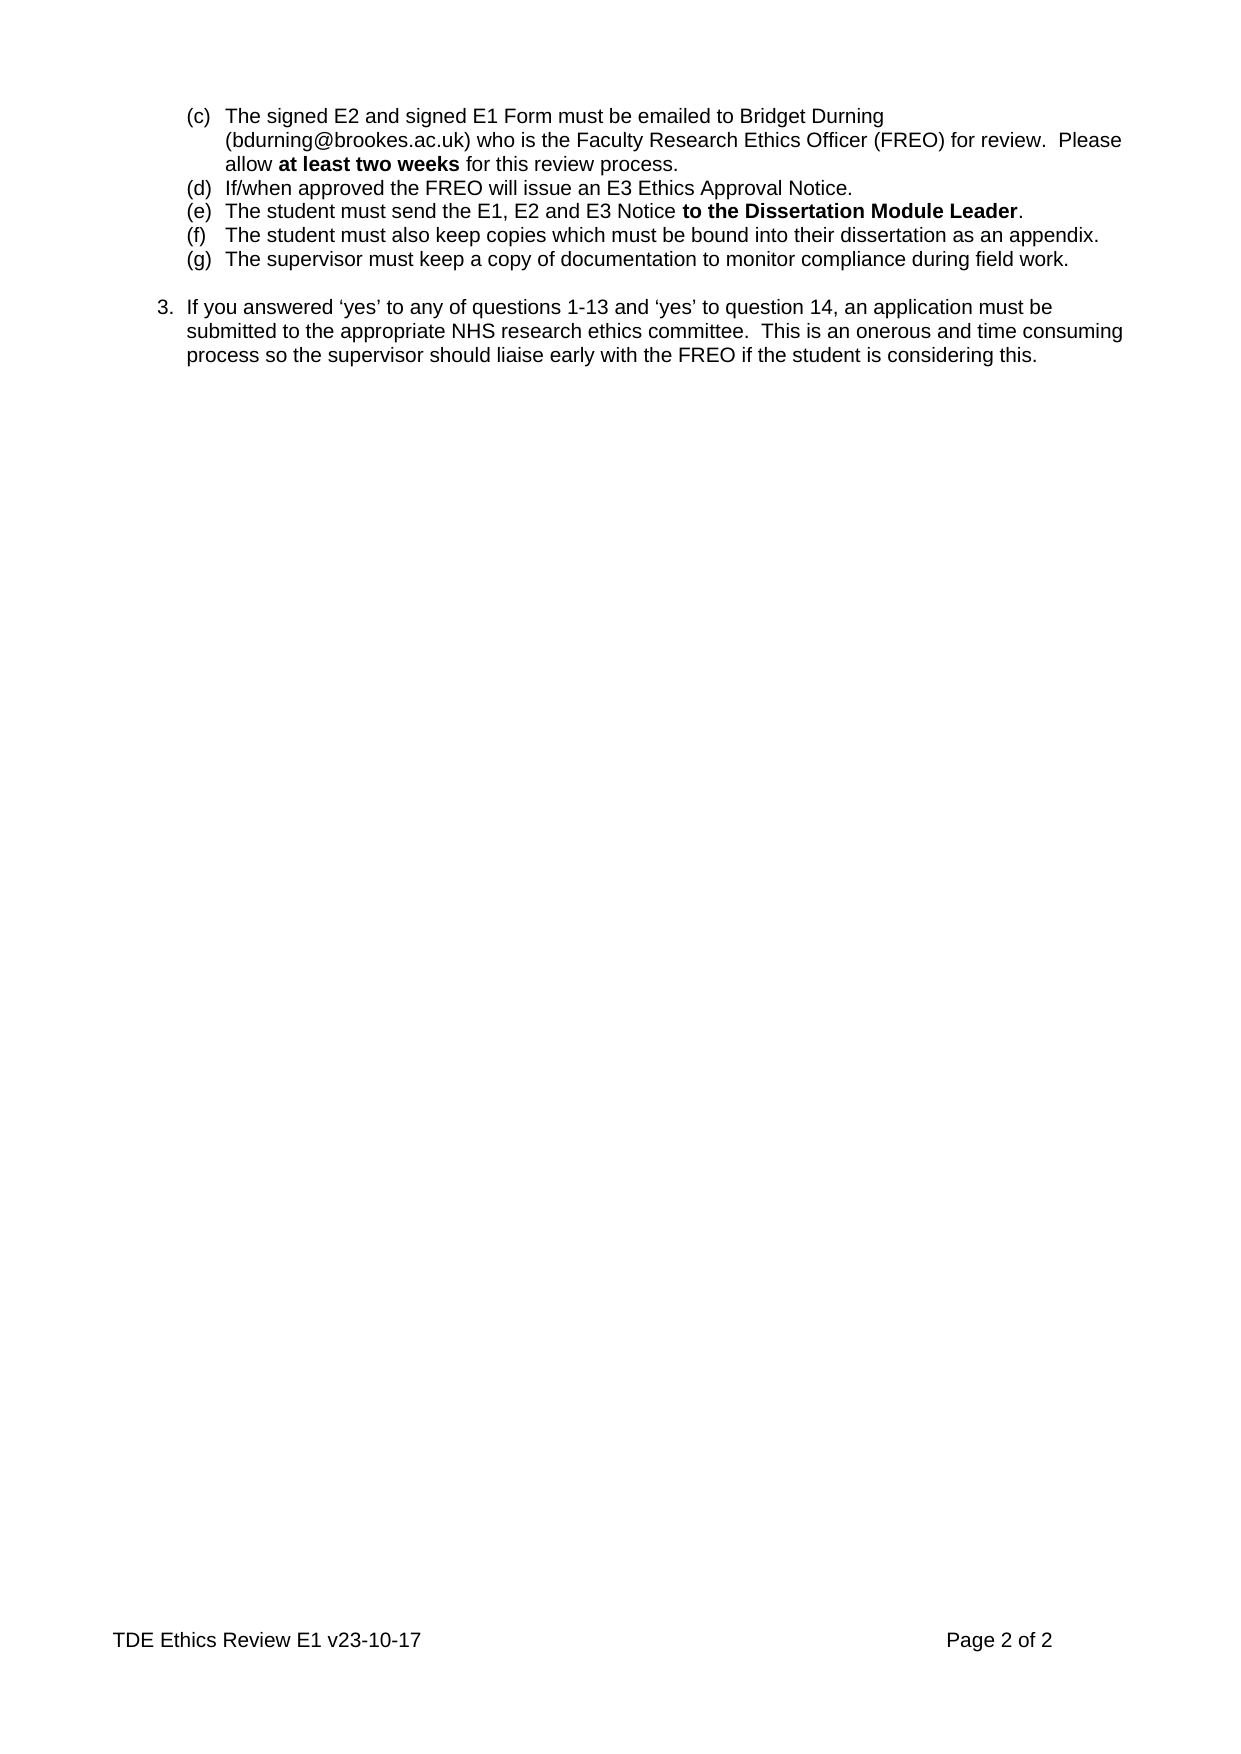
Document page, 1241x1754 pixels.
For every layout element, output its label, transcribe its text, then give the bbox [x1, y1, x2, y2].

list If/when approved the FREO will issue an E3 Ethics Approval Notice. [186, 175, 1128, 199]
list The student must also keep copies which must be bound into their dissertation as an appendix. [186, 223, 1128, 247]
list If you answered ‘yes’ to any of questions 1-13 and ‘yes’ to question 14, an application must be submitted to the appropriate NHS research ethics committee. This is an onerous and time consuming process so the supervisor should liaise early with the FREO if the student is considering this. [157, 295, 1128, 367]
list The signed E2 and signed E1 Form must be emailed to Bridget Durning (bdurning@brookes.ac.uk) who is the Faculty Research Ethics Officer (FREO) for review. Please allow at least two weeks for this review process. [186, 103, 1128, 175]
list The supervisor must keep a copy of documentation to monitor compliance during field work. [186, 247, 1128, 271]
list The student must send the E1, E2 and E3 Notice to the Dissertation Module Leader. [186, 199, 1128, 223]
